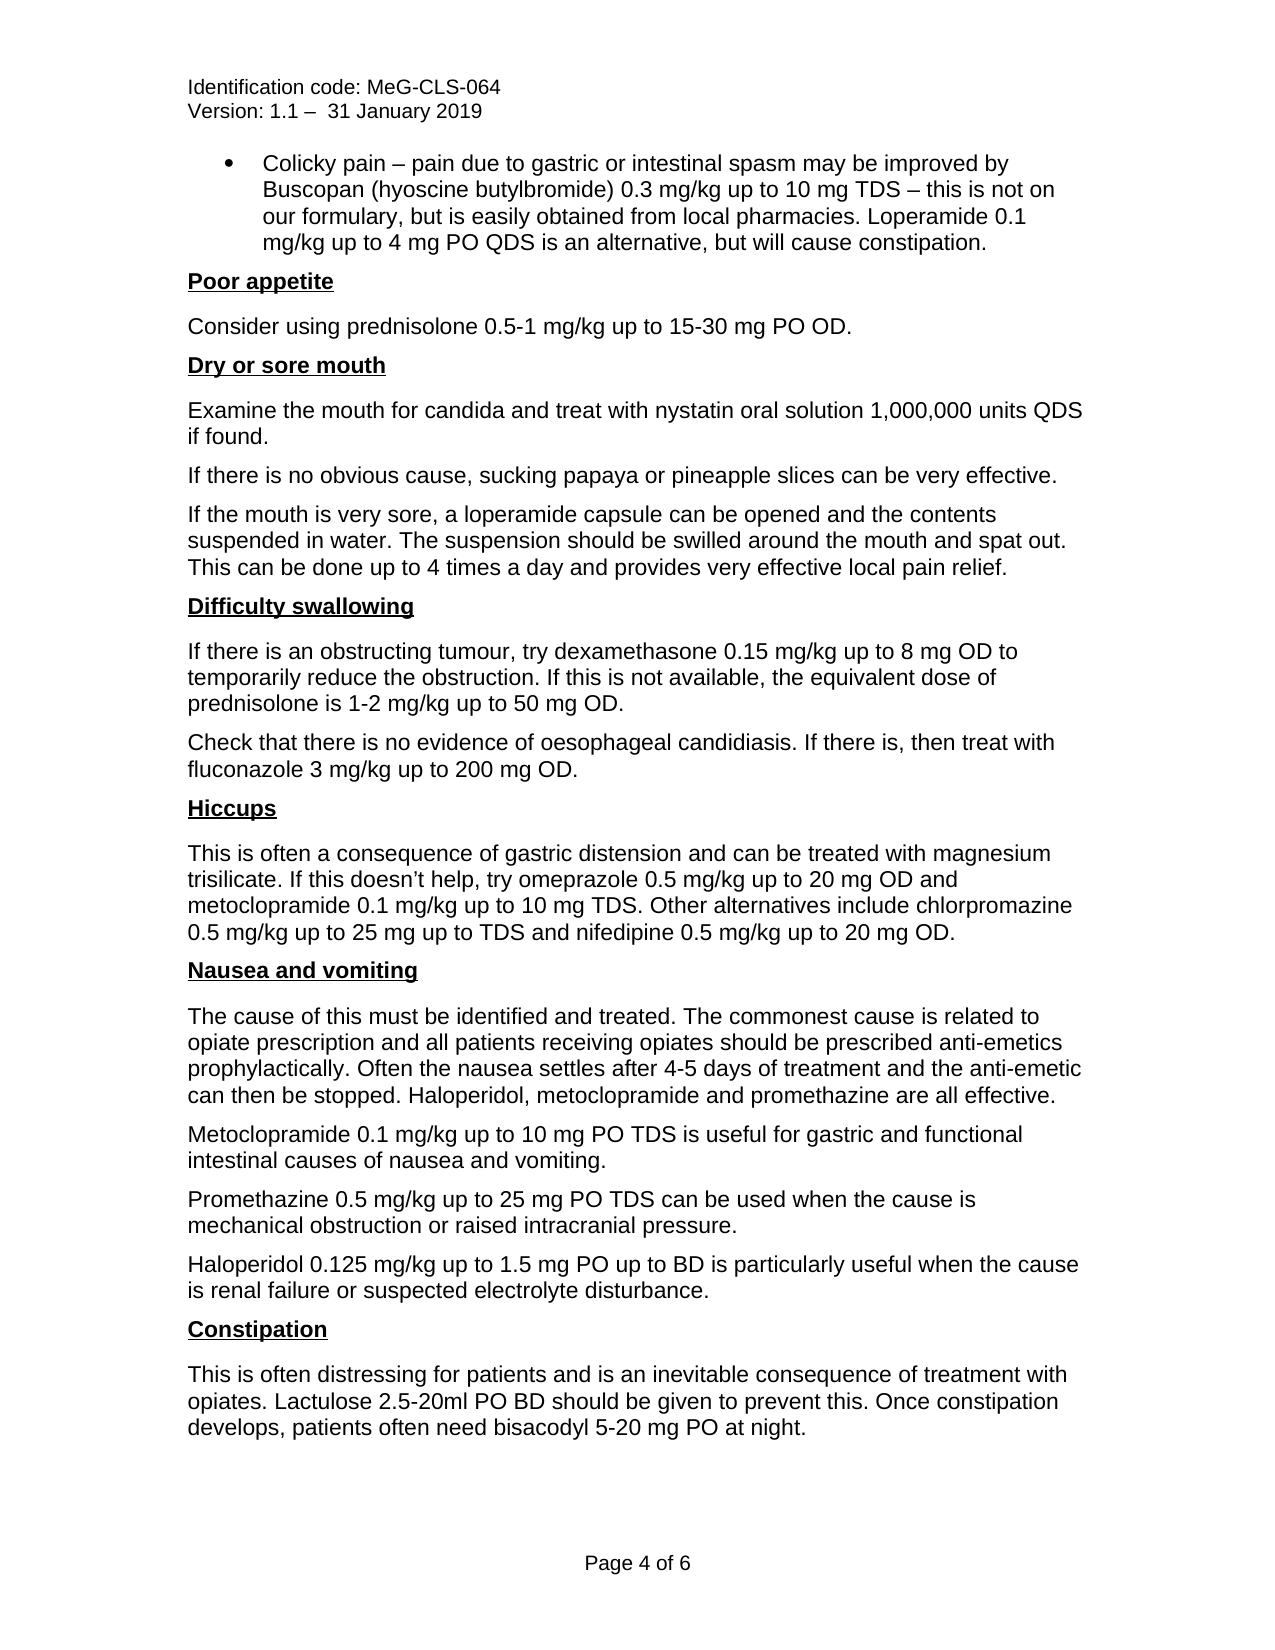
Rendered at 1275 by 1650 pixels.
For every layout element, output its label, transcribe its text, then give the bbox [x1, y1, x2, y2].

subtitle Hiccups [187, 794, 1087, 821]
subtitle Constipation [187, 1316, 1087, 1342]
subtitle Nausea and vomiting [187, 957, 1087, 984]
text If there is no obvious cause, sucking papaya or pineapple slices can be very effective. [187, 462, 1087, 488]
text Metoclopramide 0.1 mg/kg up to 10 mg PO TDS is useful for gastric and functional intestinal causes of nausea and vomiting. [187, 1121, 1087, 1173]
text This is often a consequence of gastric distension and can be treated with magnesium trisilicate. If this doesn’t help, try omeprazole 0.5 mg/kg up to 20 mg OD and metoclopramide 0.1 mg/kg up to 10 mg TDS. Other alternatives include chlorpromazine 0.5 mg/kg up to 25 mg up to TDS and nifedipine 0.5 mg/kg up to 20 mg OD. [187, 839, 1087, 945]
text Consider using prednisolone 0.5-1 mg/kg up to 15-30 mg PO OD. [187, 313, 1087, 339]
text Promethazine 0.5 mg/kg up to 25 mg PO TDS can be used when the cause is mechanical obstruction or raised intracranial pressure. [187, 1186, 1087, 1238]
text Examine the mouth for candida and treat with nystatin oral solution 1,000,000 units QDS if found. [187, 397, 1087, 450]
text If there is an obstructing tumour, try dexamethasone 0.15 mg/kg up to 8 mg OD to temporarily reduce the obstruction. If this is not available, the equivalent dose of prednisolone is 1-2 mg/kg up to 50 mg OD. [187, 638, 1087, 717]
subtitle Difficulty swallowing [187, 593, 1087, 619]
text Haloperidol 0.125 mg/kg up to 1.5 mg PO up to BD is particularly useful when the cause is renal failure or suspected electrolyte disturbance. [187, 1251, 1087, 1304]
text If the mouth is very sore, a loperamide capsule can be opened and the contents suspended in water. The suspension should be swilled around the mouth and spat out. This can be done up to 4 times a day and provides very effective local pain relief. [187, 501, 1087, 580]
text The cause of this must be identified and treated. The commonest cause is related to opiate prescription and all patients receiving opiates should be prescribed anti-emetics prophylactically. Often the nausea settles after 4-5 days of treatment and the anti-emetic can then be stopped. Haloperidol, metoclopramide and promethazine are all effective. [187, 1003, 1087, 1108]
list Colicky pain – pain due to gastric or intestinal spasm may be improved by Buscopan (hyoscine butylbromide) 0.3 mg/kg up to 10 mg TDS – this is not on our formulary, but is easily obtained from local pharmacies. Loperamide 0.1 mg/kg up to 4 mg PO QDS is an alternative, but will cause constipation. [225, 150, 1087, 255]
subtitle Poor appetite [187, 268, 1087, 294]
text Check that there is no evidence of oesophageal candidiasis. If there is, then treat with fluconazole 3 mg/kg up to 200 mg OD. [187, 729, 1087, 782]
text This is often distressing for patients and is an inevitable consequence of treatment with opiates. Lactulose 2.5-20ml PO BD should be given to prevent this. Once constipation develops, patients often need bisacodyl 5-20 mg PO at night. [187, 1361, 1087, 1440]
subtitle Dry or sore mouth [187, 352, 1087, 378]
